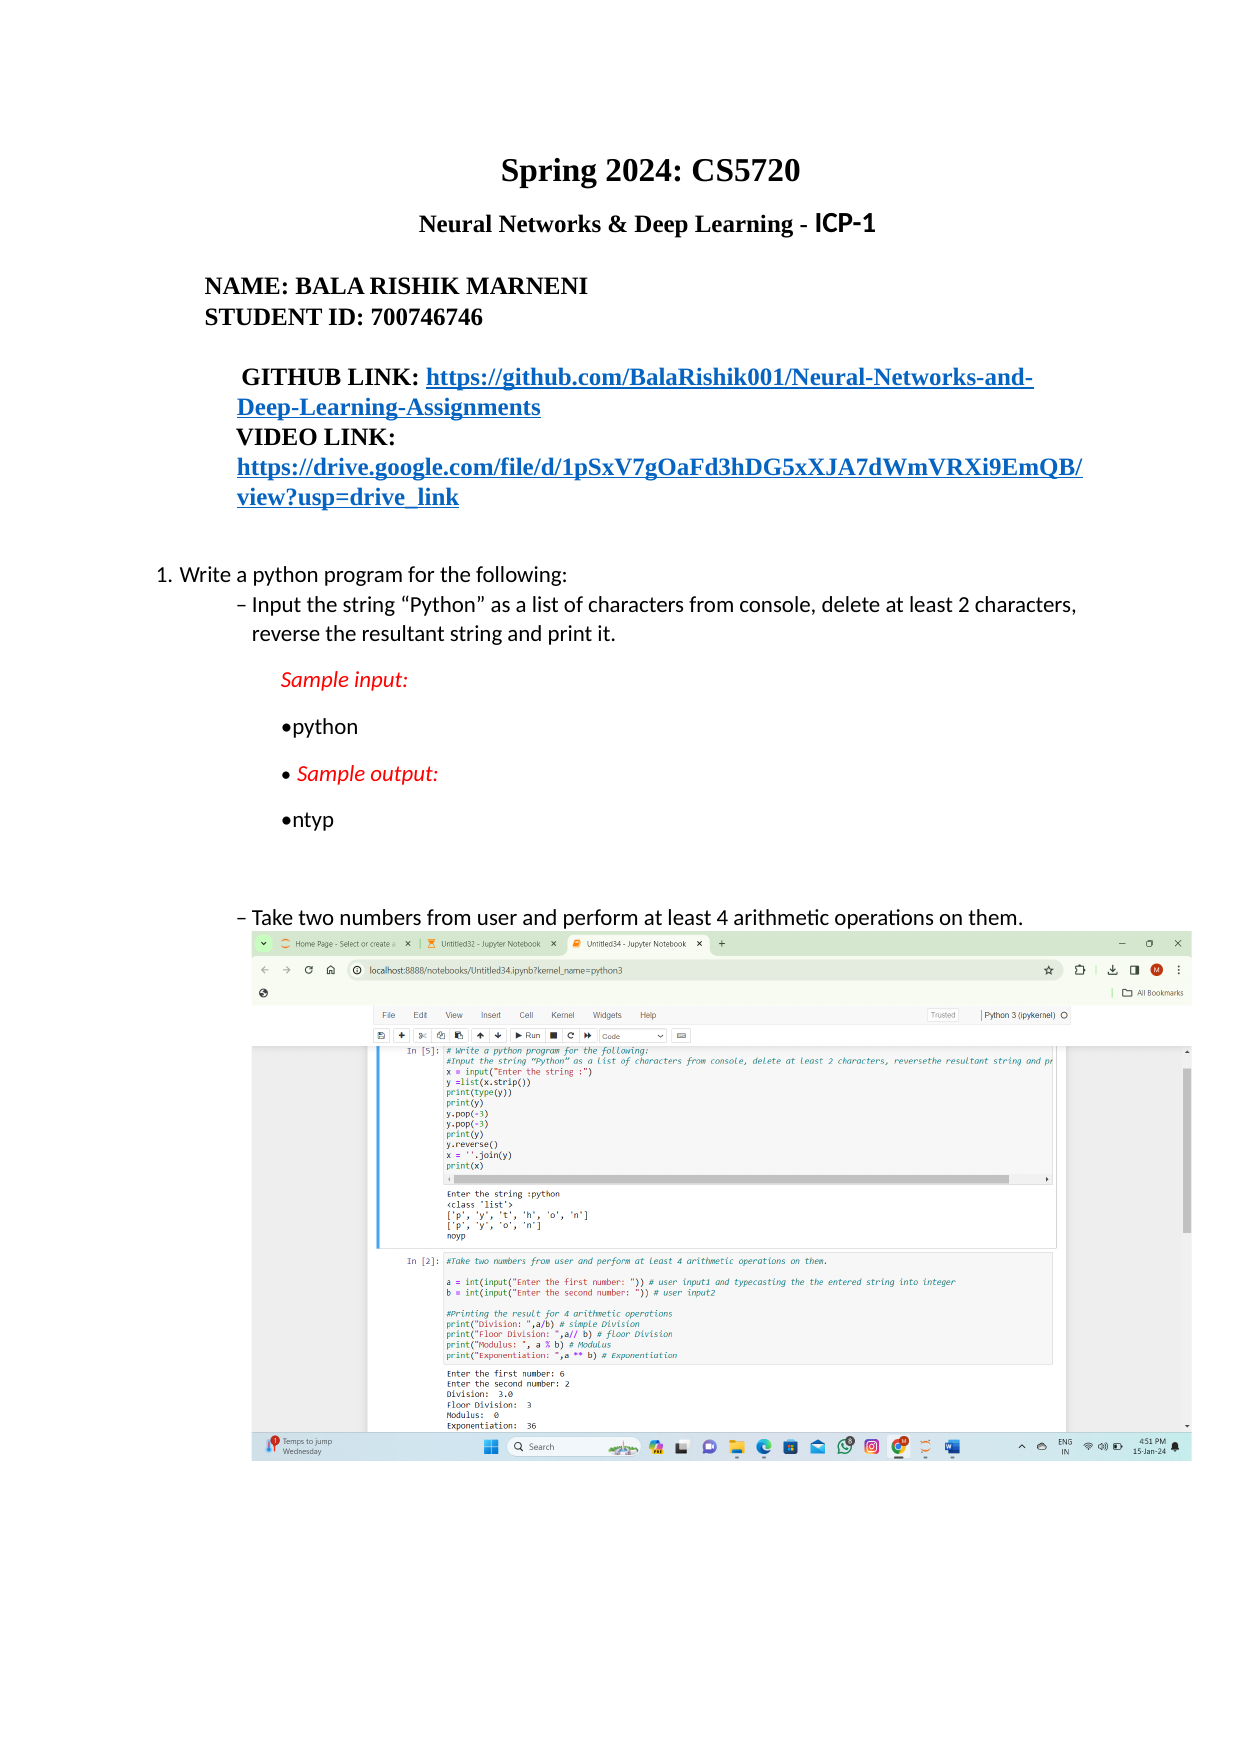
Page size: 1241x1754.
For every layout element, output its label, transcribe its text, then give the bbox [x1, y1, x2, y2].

text GITHUB LINK: https://github.com/BalaRishik001/Neural-Networks-and-Deep-Learning-Assignments [236, 362, 1090, 421]
text •python [281, 712, 1090, 740]
text VIDEO LINK: https://drive.google.com/file/d/1pSxV7gOaFd3hDG5xXJA7dWmVRXi9EmQB/view?usp=drive_link [236, 422, 1090, 510]
text Neural Networks & Deep Learning - ICP-1 [204, 204, 1090, 239]
picture [251, 931, 1192, 1461]
text NAME: BALA RISHIK MARNENI STUDENT ID: 700746746 [204, 271, 1090, 330]
text • Sample output: [281, 759, 1090, 787]
text •ntyp [281, 806, 1090, 834]
list Input the string “Python” as a list of characters from console, delete at least 2 characters, reverse the resultant string and print it. [236, 590, 1090, 647]
text 1. Write a python program for the following: [150, 561, 1090, 589]
text Spring 2024: CS5720 [211, 150, 1090, 188]
text Sample input: [281, 666, 1090, 694]
